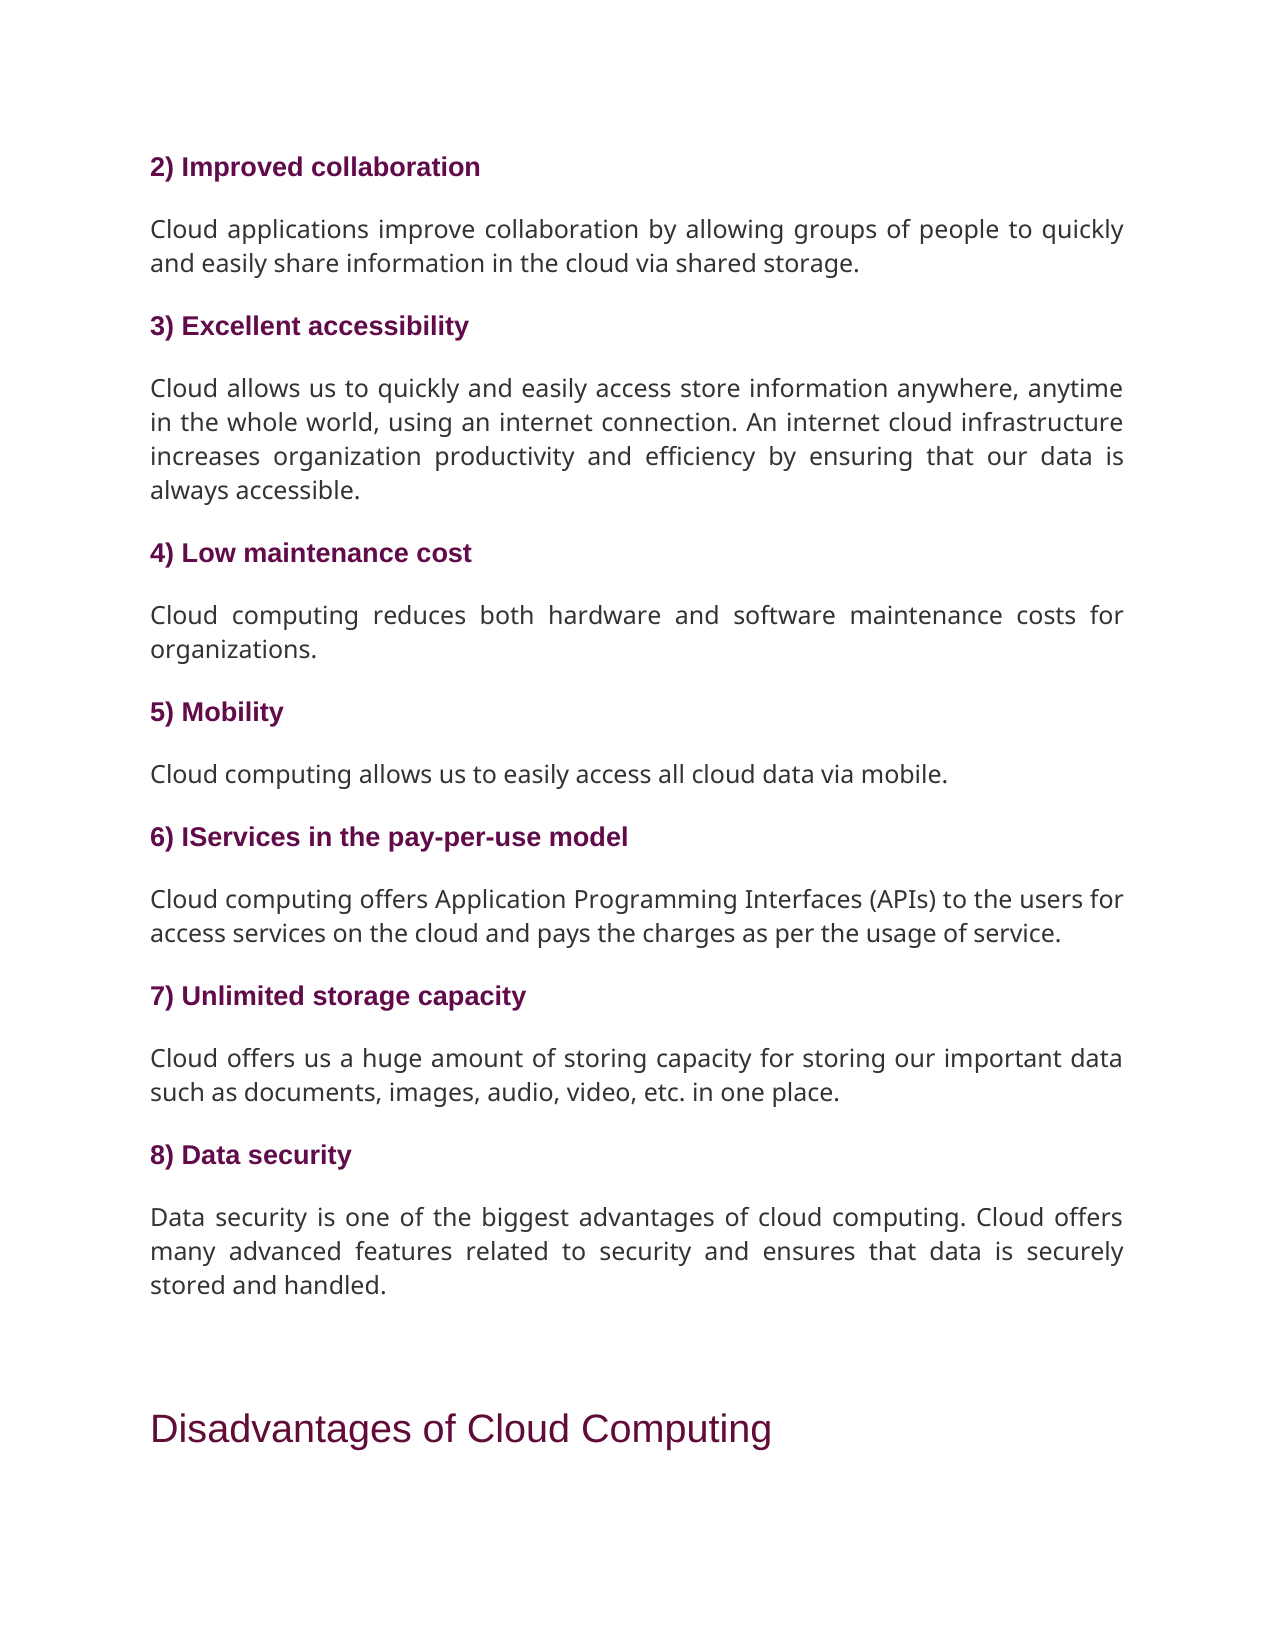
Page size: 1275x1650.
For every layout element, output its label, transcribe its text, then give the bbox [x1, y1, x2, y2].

text Cloud applications improve collaboration by allowing groups of people to quickly and easily share information in the cloud via shared storage. [150, 212, 1125, 280]
text Cloud computing reduces both hardware and software maintenance costs for organizations. [150, 598, 1125, 666]
text Cloud offers us a huge amount of storing capacity for storing our important data such as documents, images, audio, video, etc. in one place. [150, 1041, 1125, 1109]
text Data security is one of the biggest advantages of cloud computing. Cloud offers many advanced features related to security and ensures that data is securely stored and handled. [150, 1199, 1125, 1302]
subtitle 3) Excellent accessibility [150, 309, 1125, 341]
subtitle 2) Improved collaboration [150, 150, 1125, 182]
subtitle 6) IServices in the pay-per-use model [150, 820, 1125, 852]
subtitle 5) Mobility [150, 695, 1125, 727]
subtitle Disadvantages of Cloud Computing [150, 1406, 1125, 1451]
subtitle 8) Data security [150, 1138, 1125, 1170]
text Cloud computing offers Application Programming Interfaces (APIs) to the users for access services on the cloud and pays the charges as per the usage of service. [150, 882, 1125, 950]
text Cloud allows us to quickly and easily access store information anywhere, anytime in the whole world, using an internet connection. An internet cloud infrastructure increases organization productivity and efficiency by ensuring that our data is always accessible. [150, 371, 1125, 507]
subtitle 4) Low maintenance cost [150, 536, 1125, 568]
text Cloud computing allows us to easily access all cloud data via mobile. [150, 757, 1125, 791]
subtitle 7) Unlimited storage capacity [150, 979, 1125, 1011]
